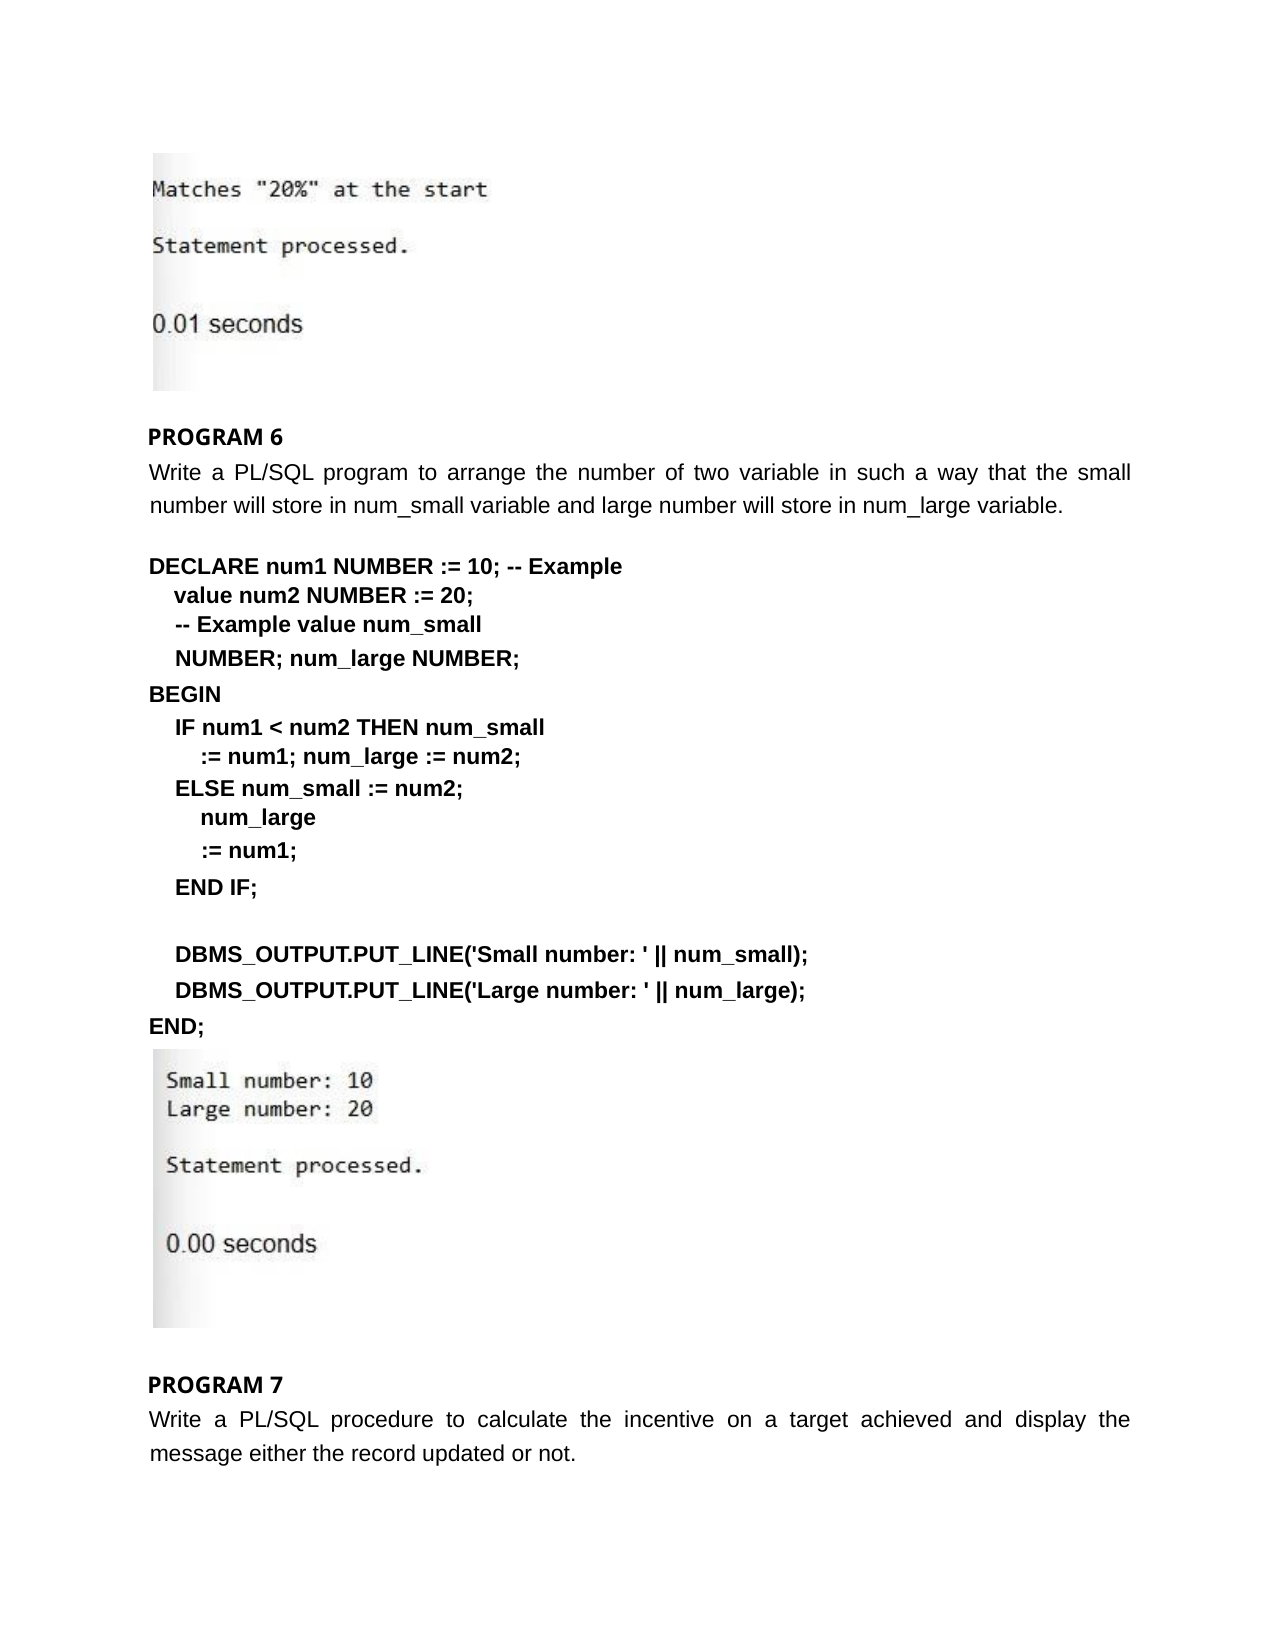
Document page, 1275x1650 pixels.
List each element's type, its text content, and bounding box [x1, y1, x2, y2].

text DECLARE num1 NUMBER := 10; -- Example value num2 NUMBER := 20; [148, 553, 623, 608]
text DBMS_OUTPUT.PUT_LINE('Large number: ' || num_large); [175, 977, 1005, 1003]
text ELSE num_small := num2; num_large [175, 775, 464, 830]
subtitle PROGRAM 6 [147, 421, 390, 452]
text DBMS_OUTPUT.PUT_LINE('Small number: ' || num_small); [175, 941, 1005, 967]
text -- Example value num_small [175, 611, 1005, 638]
picture [153, 153, 518, 391]
text END; [148, 1013, 1005, 1039]
text BEGIN [148, 681, 1005, 708]
text Write a PL/SQL program to arrange the number of two variable in such a way that the small number will store in num_small variable and large number will store in num_large variable. [148, 459, 1132, 519]
text NUMBER; num_large NUMBER; [175, 645, 1005, 671]
text := num1; [201, 837, 1005, 864]
text IF num1 < num2 THEN num_small := num1; num_large := num2; [175, 714, 546, 769]
text Write a PL/SQL procedure to calculate the incentive on a target achieved and display the message either the record updated or not. [148, 1406, 1132, 1466]
text END IF; [175, 873, 1005, 900]
picture [153, 1049, 435, 1328]
subtitle PROGRAM 7 [147, 1369, 390, 1400]
